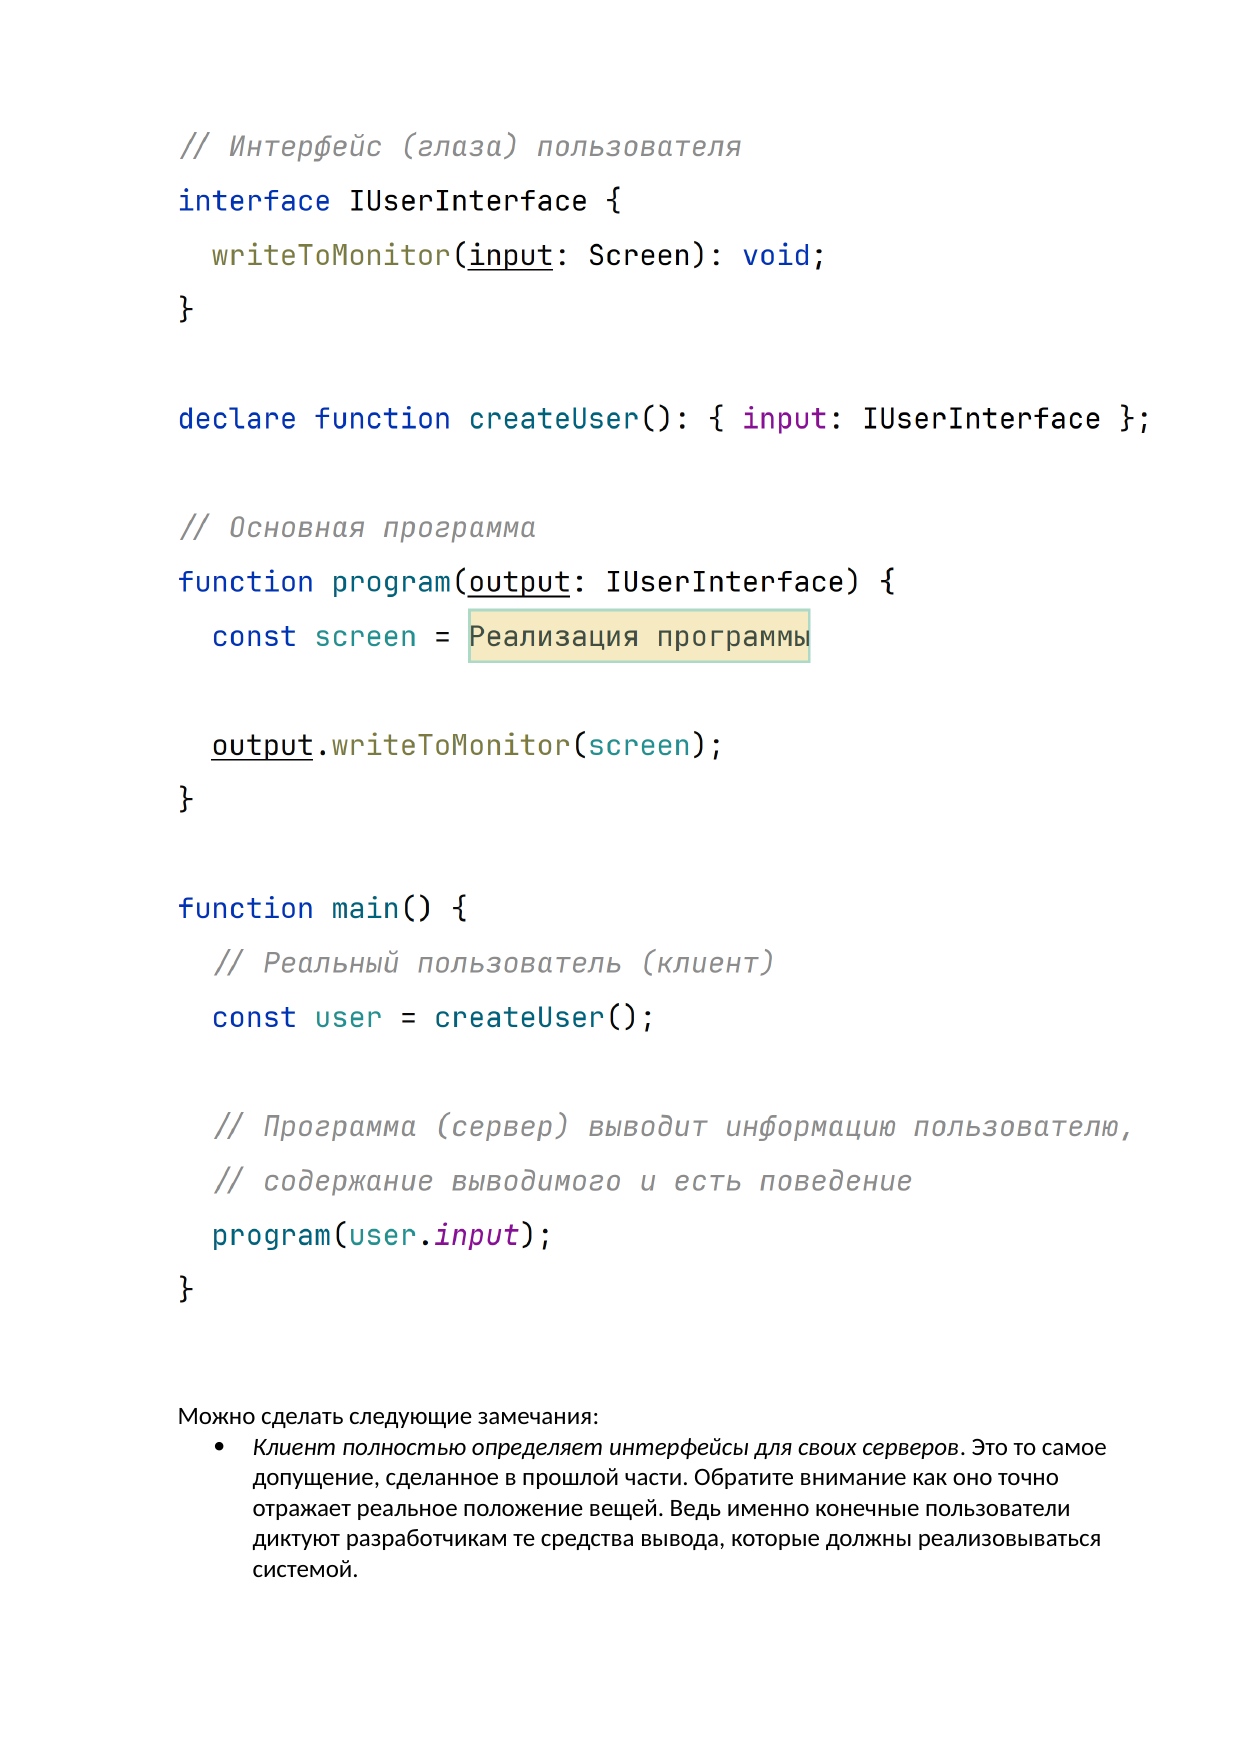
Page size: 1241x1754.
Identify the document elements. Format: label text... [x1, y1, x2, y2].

text Можно сделать следующие замечания: [177, 1400, 1152, 1431]
picture [177, 118, 1152, 1370]
list Клиент полностью определяет интерфейсы для своих серверов. Это то самое допущение, сделанное в прошлой части. Обратите внимание как оно точно отражает реальное положение вещей. Ведь именно конечные пользователи диктуют разработчикам те средства вывода, которые должны реализовываться системой. [215, 1431, 1152, 1583]
